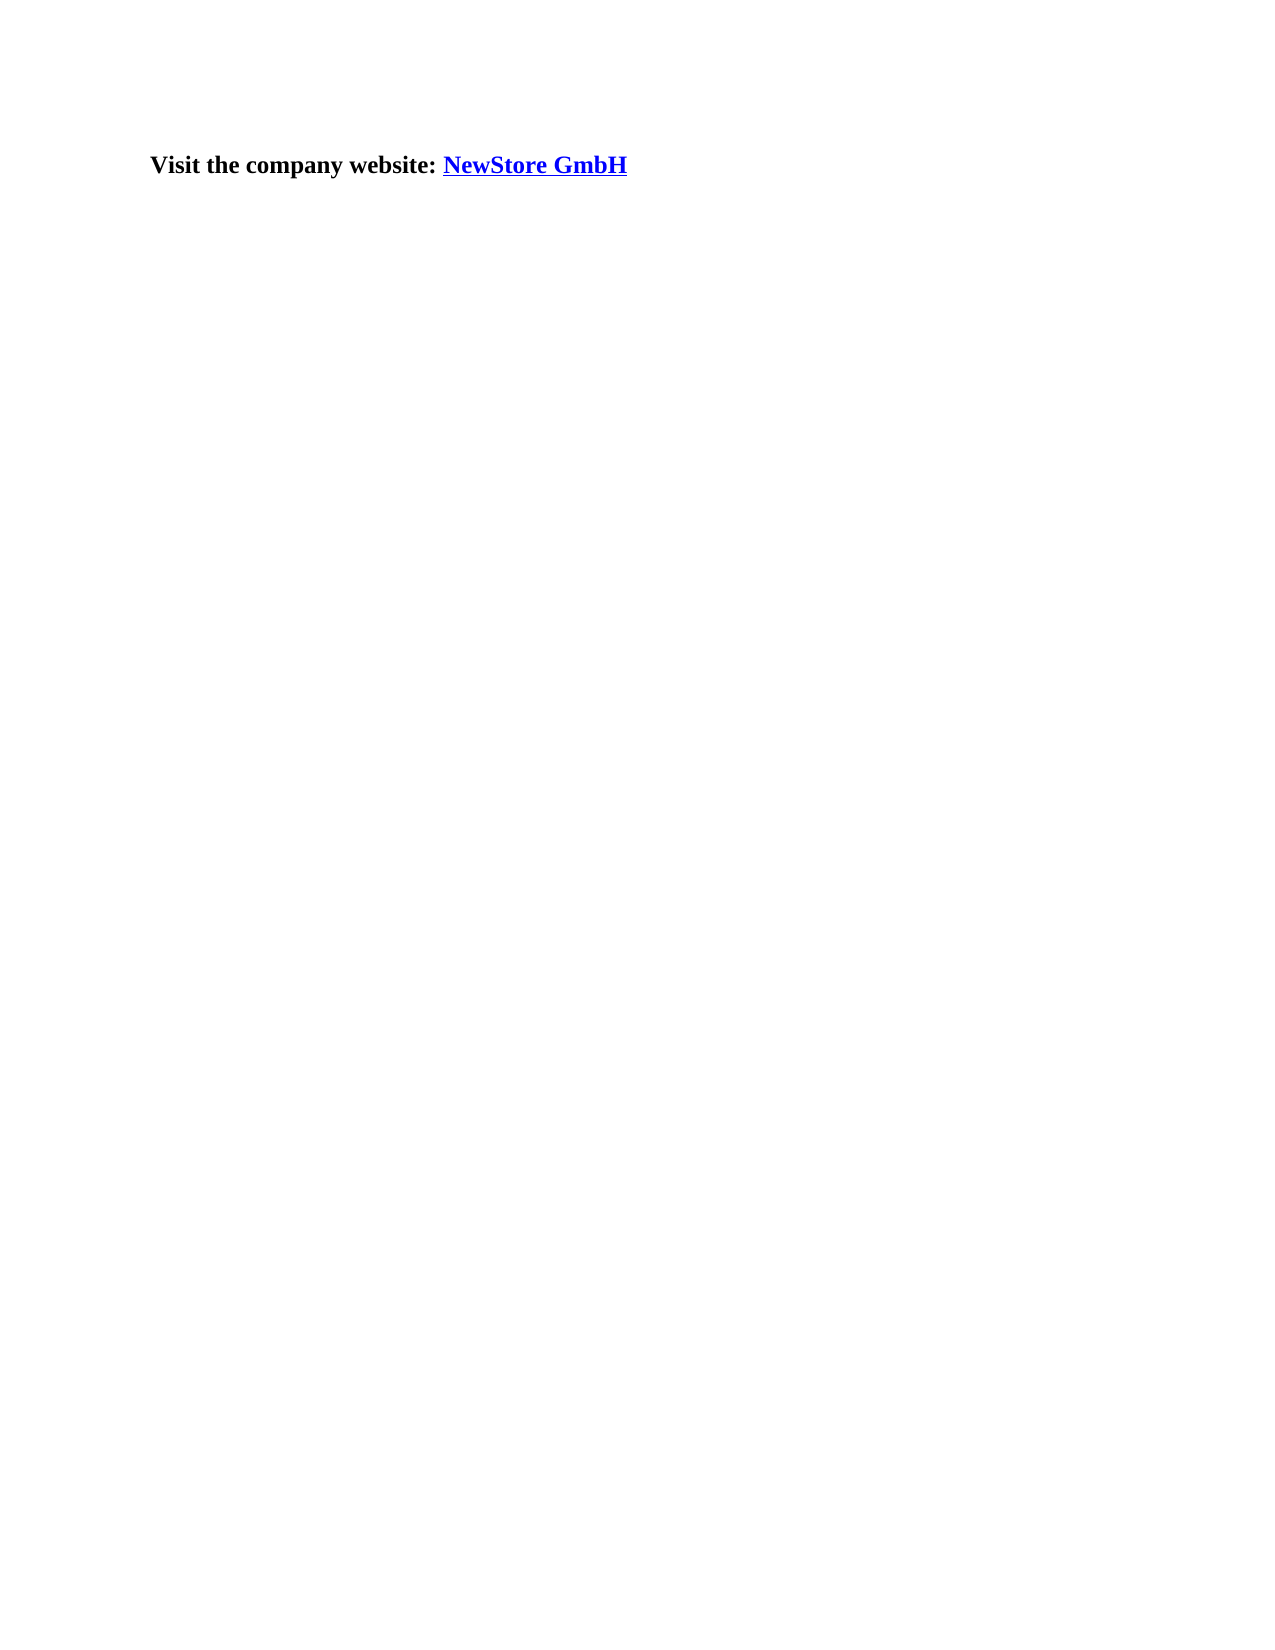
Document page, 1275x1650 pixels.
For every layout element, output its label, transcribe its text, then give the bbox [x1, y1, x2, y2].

text Visit the company website: NewStore GmbH [150, 150, 1125, 179]
